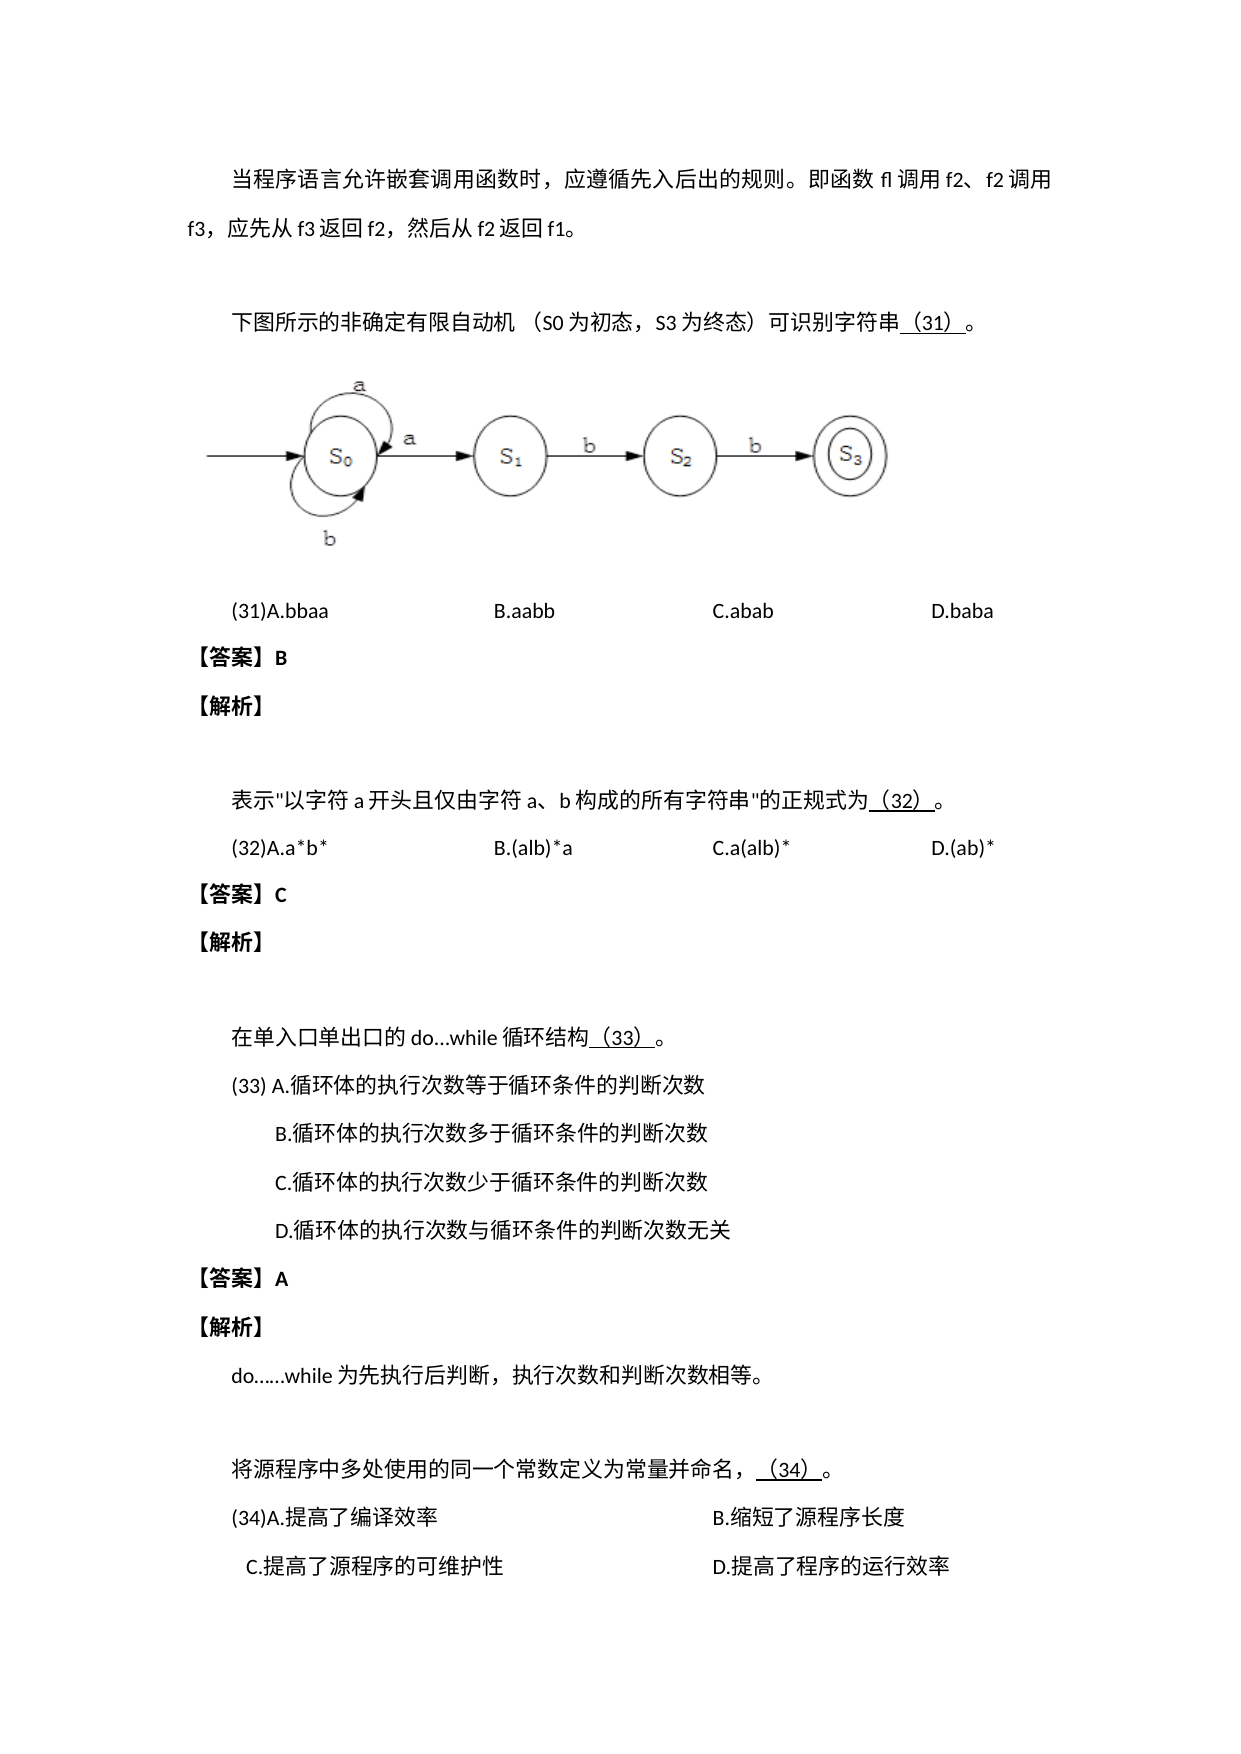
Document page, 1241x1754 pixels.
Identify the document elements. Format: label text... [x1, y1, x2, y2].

text 【解析】 [187, 688, 1053, 721]
text D.循环体的执行次数与循环条件的判断次数无关 [187, 1212, 1053, 1245]
text (33) A.循环体的执行次数等于循环条件的判断次数 [187, 1067, 1053, 1100]
text C.循环体的执行次数少于循环条件的判断次数 [231, 1164, 1053, 1197]
text (32)A.a*b* B.(alb)*a C.a(alb)* D.(ab)* [187, 831, 1053, 863]
text 当程序语言允许嵌套调用函数时，应遵循先入后出的规则。即函数fl调用f2、f2调用f3，应先从f3返回f2，然后从f2返回f1。 [187, 162, 1053, 243]
text 【解析】 [187, 925, 1053, 957]
text (34)A.提高了编译效率 B.缩短了源程序长度 [187, 1500, 1053, 1532]
text 将源程序中多处使用的同一个常数定义为常量并命名，（34）。 [187, 1452, 1053, 1484]
text 下图所示的非确定有限自动机 （S0为初态，S3为终态）可识别字符串（31）。 [187, 305, 1053, 337]
text B.循环体的执行次数多于循环条件的判断次数 [187, 1116, 1053, 1148]
picture [187, 353, 891, 569]
text 【答案】B [187, 640, 1053, 672]
text 【答案】C [187, 877, 1053, 909]
text 在单入口单出口的do...while循环结构（33）。 [187, 1019, 1053, 1052]
text 【解析】 [187, 1309, 1053, 1342]
text (31)A.bbaa B.aabb C.abab D.baba [187, 594, 1053, 627]
text do……while为先执行后判断，执行次数和判断次数相等。 [187, 1357, 1053, 1390]
text 表示"以字符a开头且仅由字符 a、b 构成的所有字符串"的正规式为（32）。 [187, 782, 1053, 815]
text 【答案】A [187, 1261, 1053, 1293]
text C.提高了源程序的可维护性 D.提高了程序的运行效率 [187, 1548, 1053, 1581]
